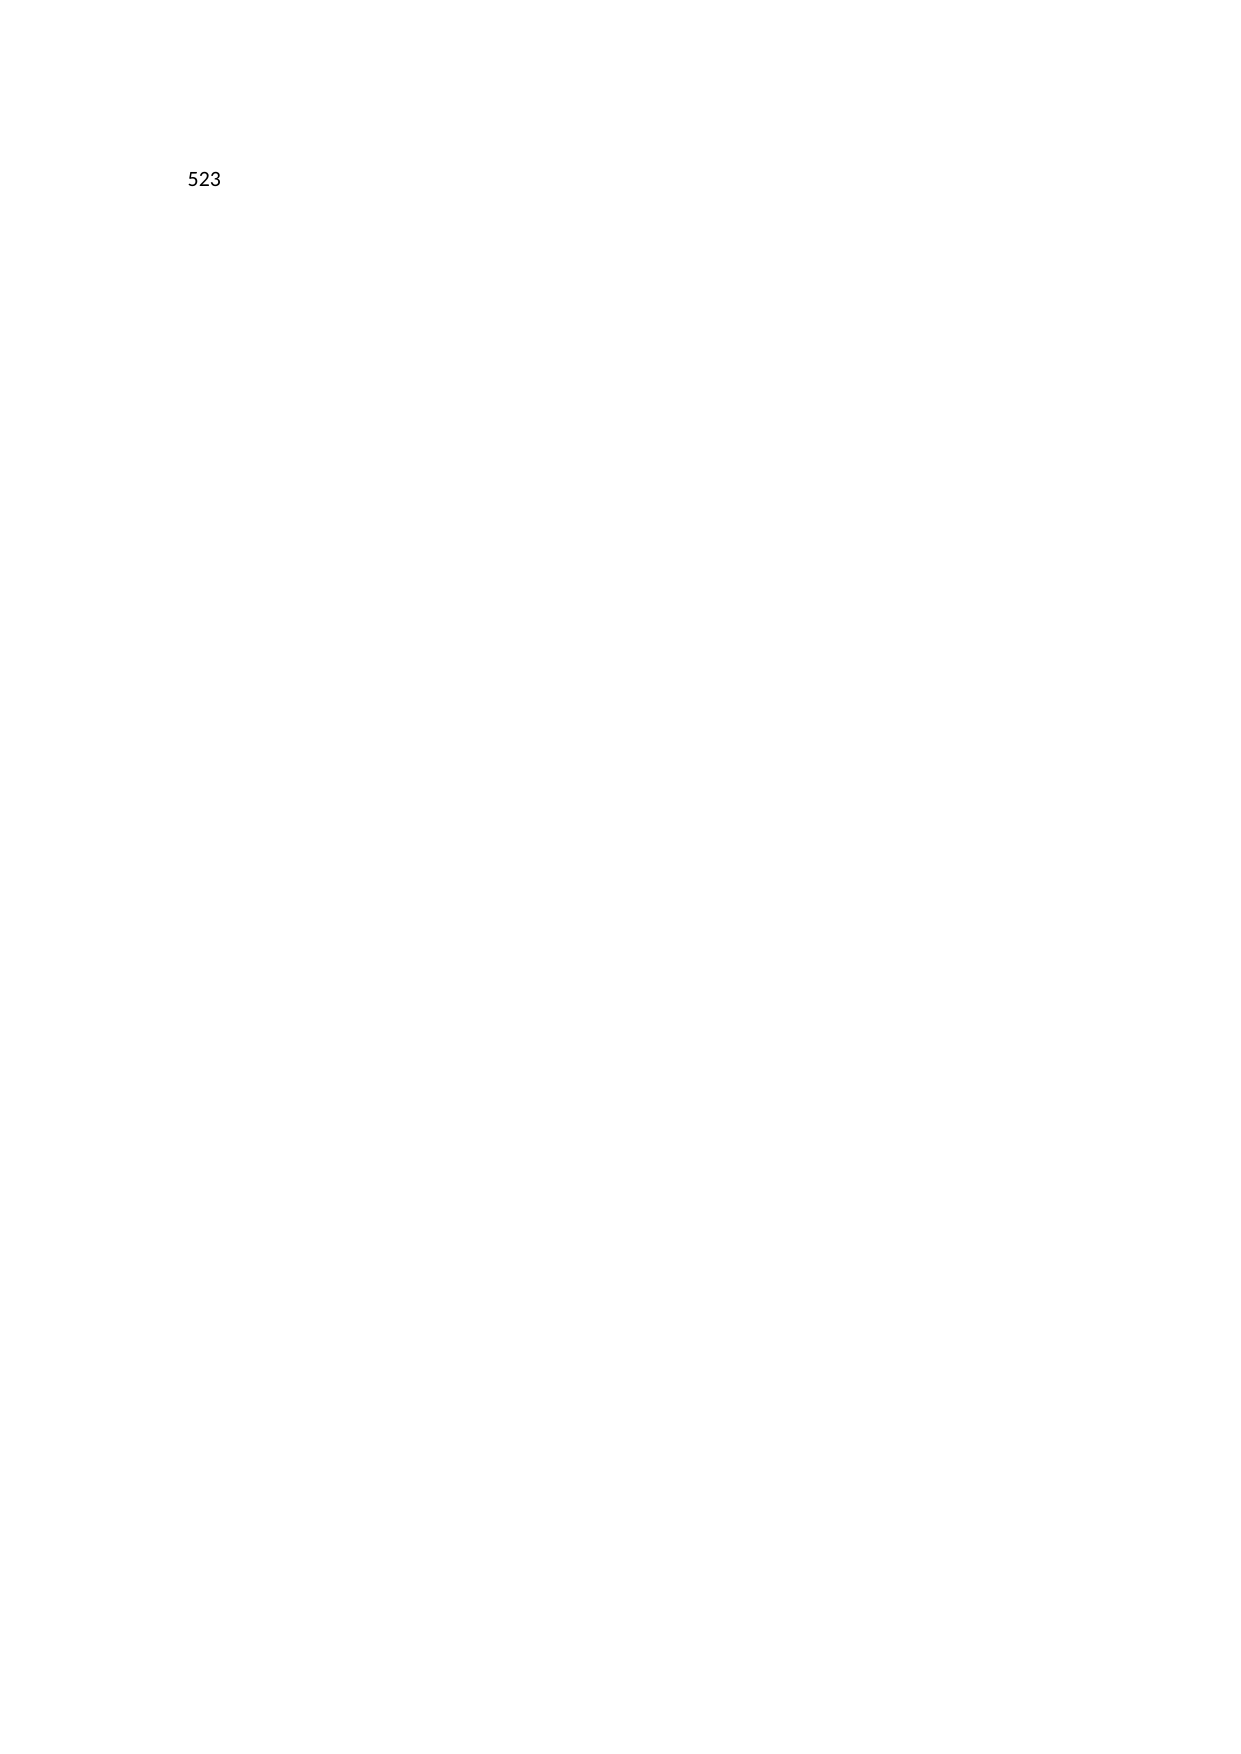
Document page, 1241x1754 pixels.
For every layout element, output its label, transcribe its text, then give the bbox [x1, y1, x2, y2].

text 523 [187, 162, 1053, 194]
